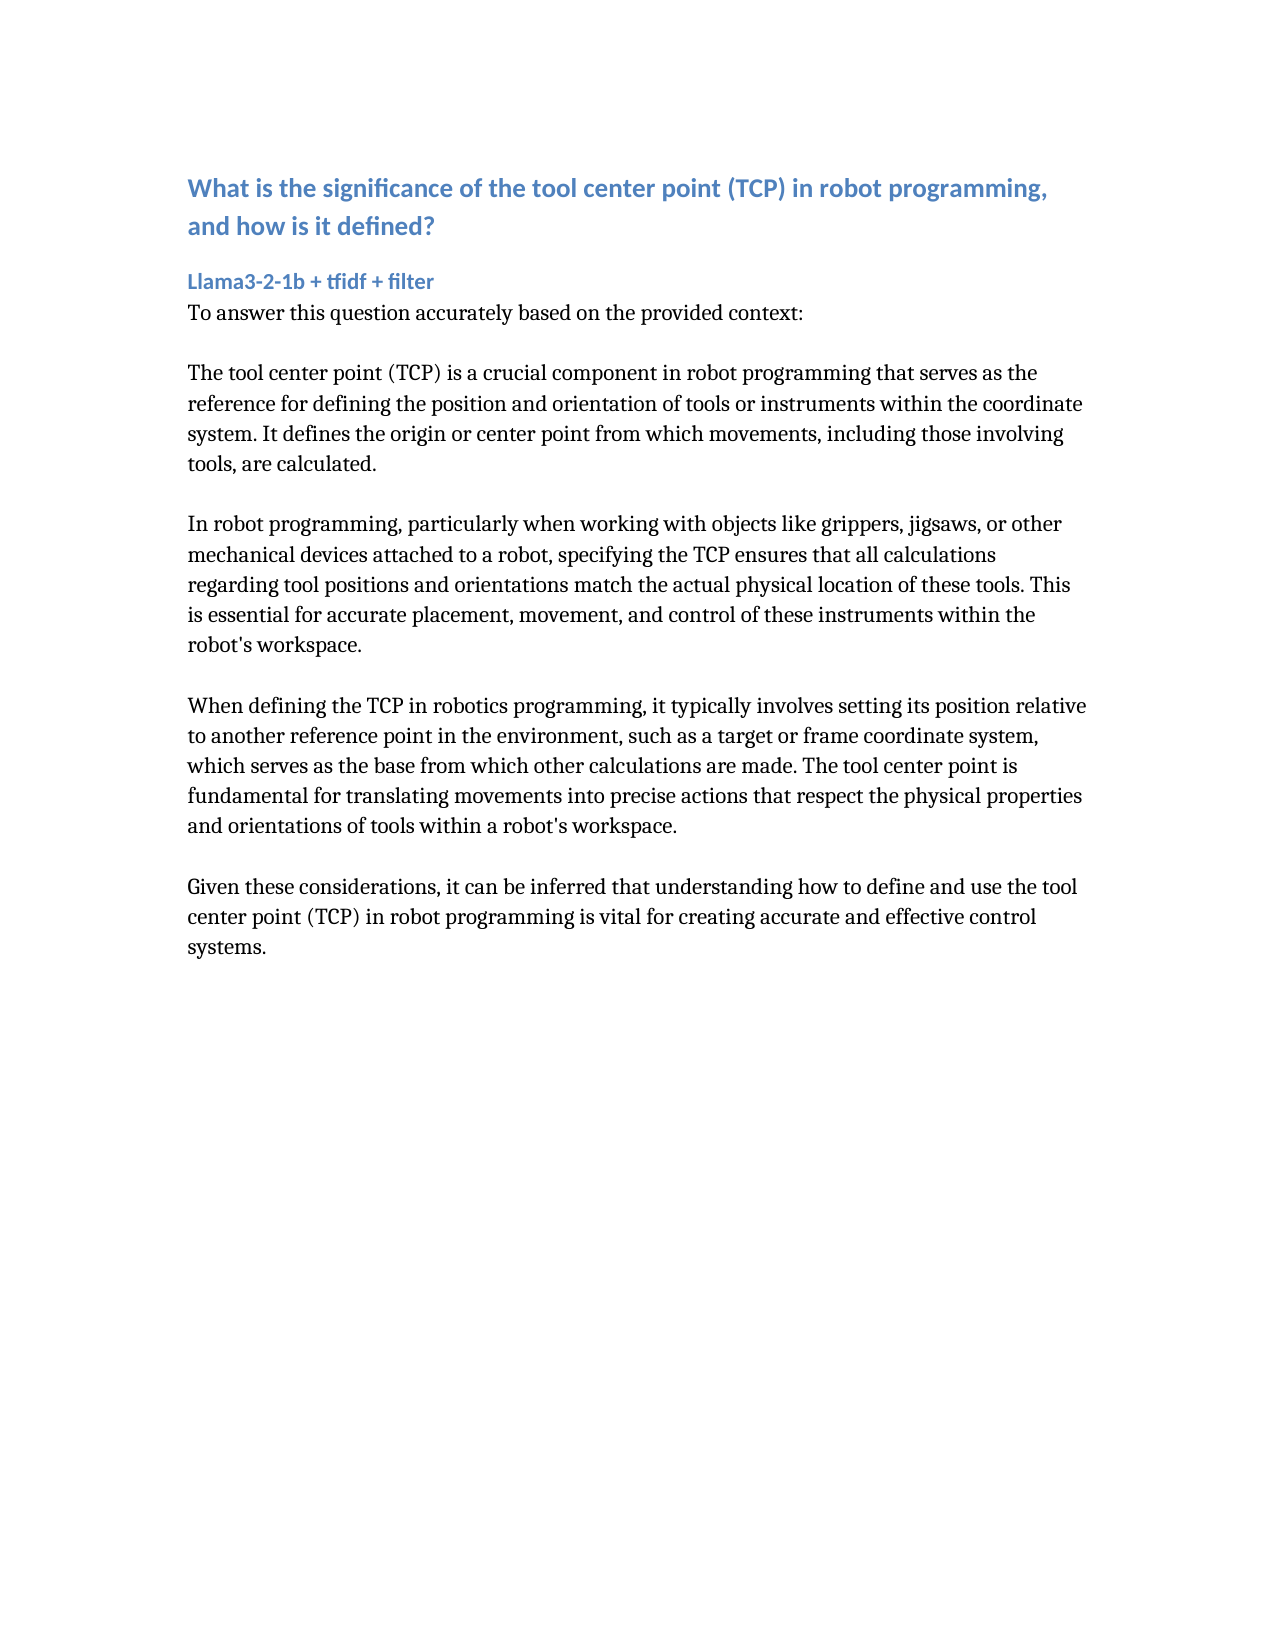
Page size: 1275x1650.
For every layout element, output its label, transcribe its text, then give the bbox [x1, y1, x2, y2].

text To answer this question accurately based on the provided context: The tool center point (TCP) is a crucial component in robot programming that serves as the reference for defining the position and orientation of tools or instruments within the coordinate system. It defines the origin or center point from which movements, including those involving tools, are calculated. In robot programming, particularly when working with objects like grippers, jigsaws, or other mechanical devices attached to a robot, specifying the TCP ensures that all calculations regarding tool positions and orientations match the actual physical location of these tools. This is essential for accurate placement, movement, and control of these instruments within the robot's workspace. When defining the TCP in robotics programming, it typically involves setting its position relative to another reference point in the environment, such as a target or frame coordinate system, which serves as the base from which other calculations are made. The tool center point is fundamental for translating movements into precise actions that respect the physical properties and orientations of tools within a robot's workspace. Given these considerations, it can be inferred that understanding how to define and use the tool center point (TCP) in robot programming is vital for creating accurate and effective control systems. [187, 300, 1087, 960]
subtitle Llama3-2-1b + tfidf + filter [187, 267, 1087, 296]
subtitle What is the significance of the tool center point (TCP) in robot programming, and how is it defined? [187, 171, 1087, 242]
